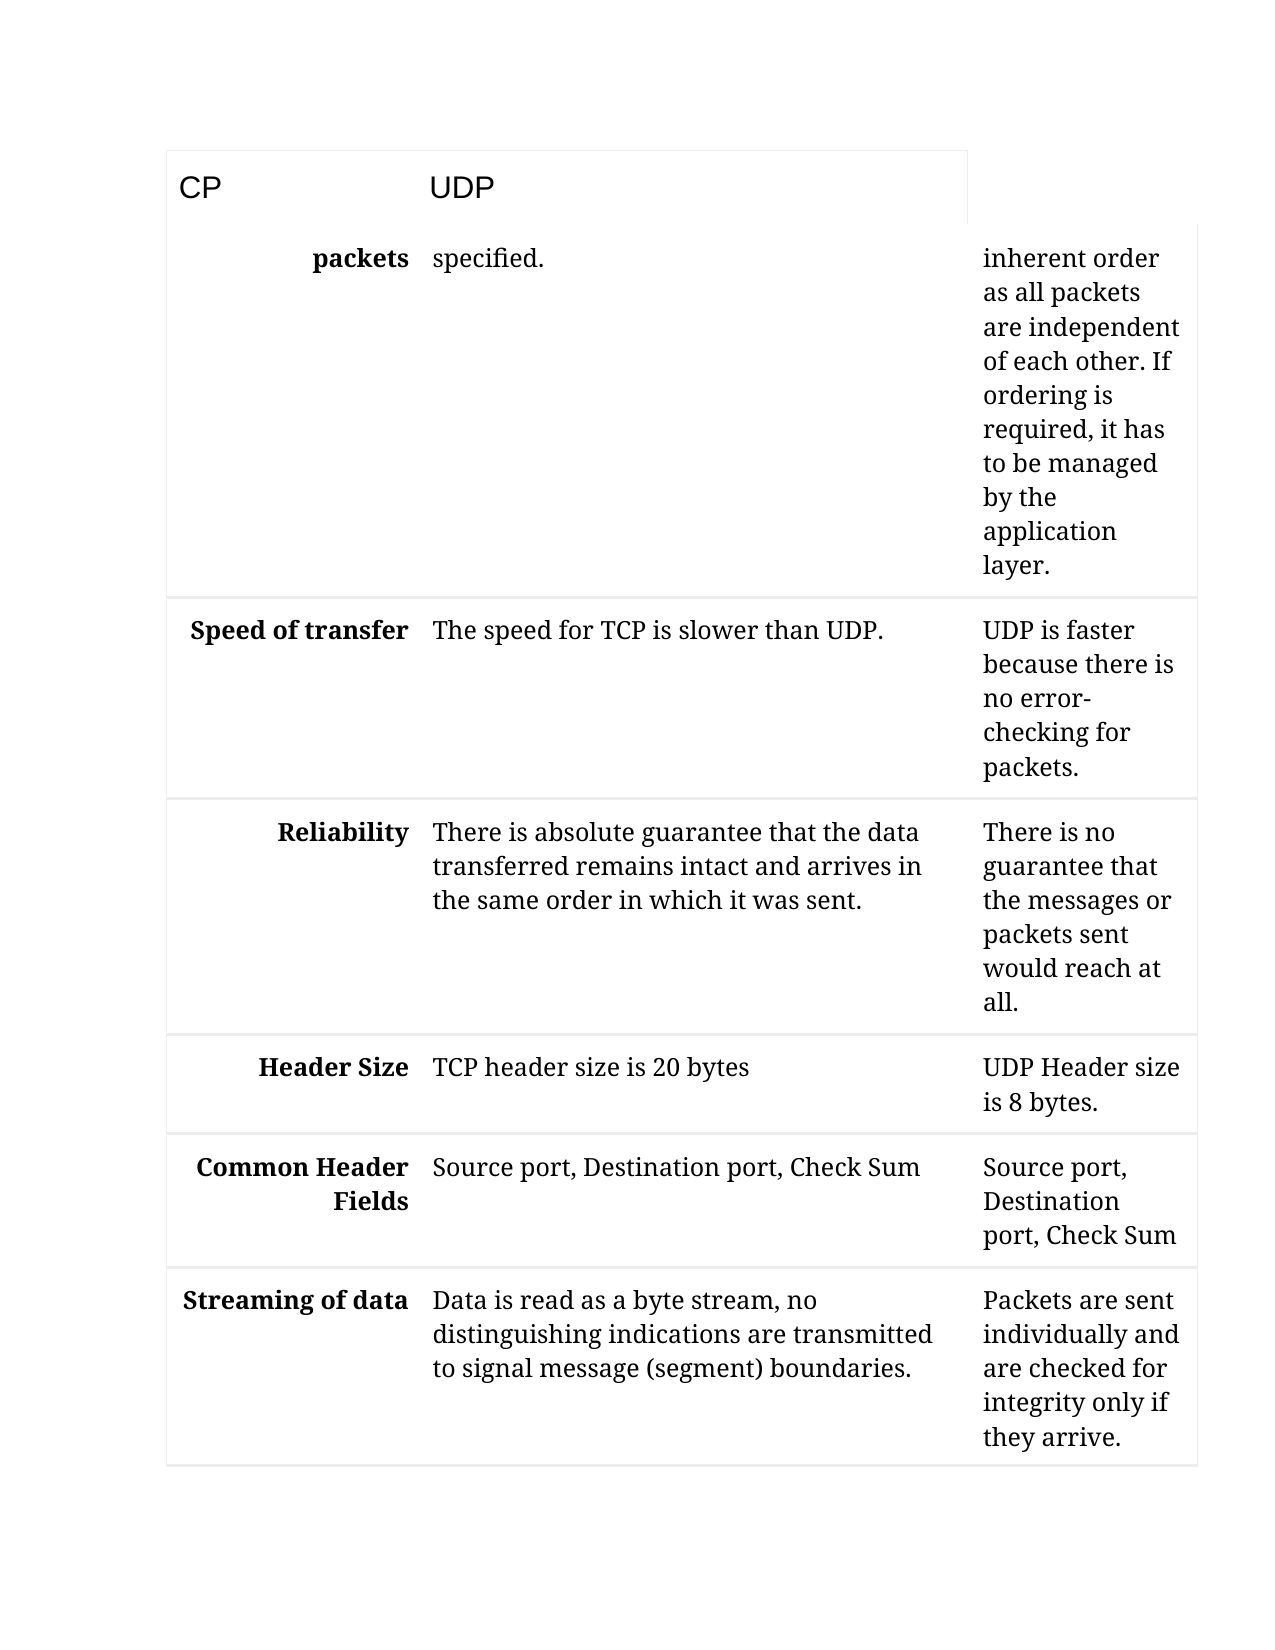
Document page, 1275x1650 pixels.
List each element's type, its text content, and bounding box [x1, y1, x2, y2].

table_cell UDP Header size is 8 bytes. [967, 1036, 1197, 1132]
table_header UDP [417, 151, 967, 224]
table_cell Common Header Fields [167, 1135, 417, 1266]
table_header CP [167, 151, 417, 224]
table_cell There is absolute guarantee that the data transferred remains intact and arrives in the same order in which it was sent. [417, 800, 967, 1033]
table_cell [417, 224, 967, 596]
table_cell There is no guarantee that the messages or packets sent would reach at all. [967, 800, 1197, 1033]
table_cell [967, 224, 1197, 596]
table_cell UDP is faster because there is no error-checking for packets. [967, 599, 1197, 797]
table_cell Header Size [167, 1036, 417, 1132]
table_cell Reliability [167, 800, 417, 1033]
table_cell Speed of transfer [167, 599, 417, 797]
table_cell TCP header size is 20 bytes [417, 1036, 967, 1132]
table_cell The speed for TCP is slower than UDP. [417, 599, 967, 797]
table_cell Streaming of data [167, 1269, 417, 1464]
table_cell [967, 1269, 1197, 1464]
table_cell Source port, Destination port, Check Sum [417, 1135, 967, 1266]
table_cell Ordering of data packets [167, 224, 417, 596]
table_cell Source port, Destination port, Check Sum [967, 1135, 1197, 1266]
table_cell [417, 1269, 967, 1464]
